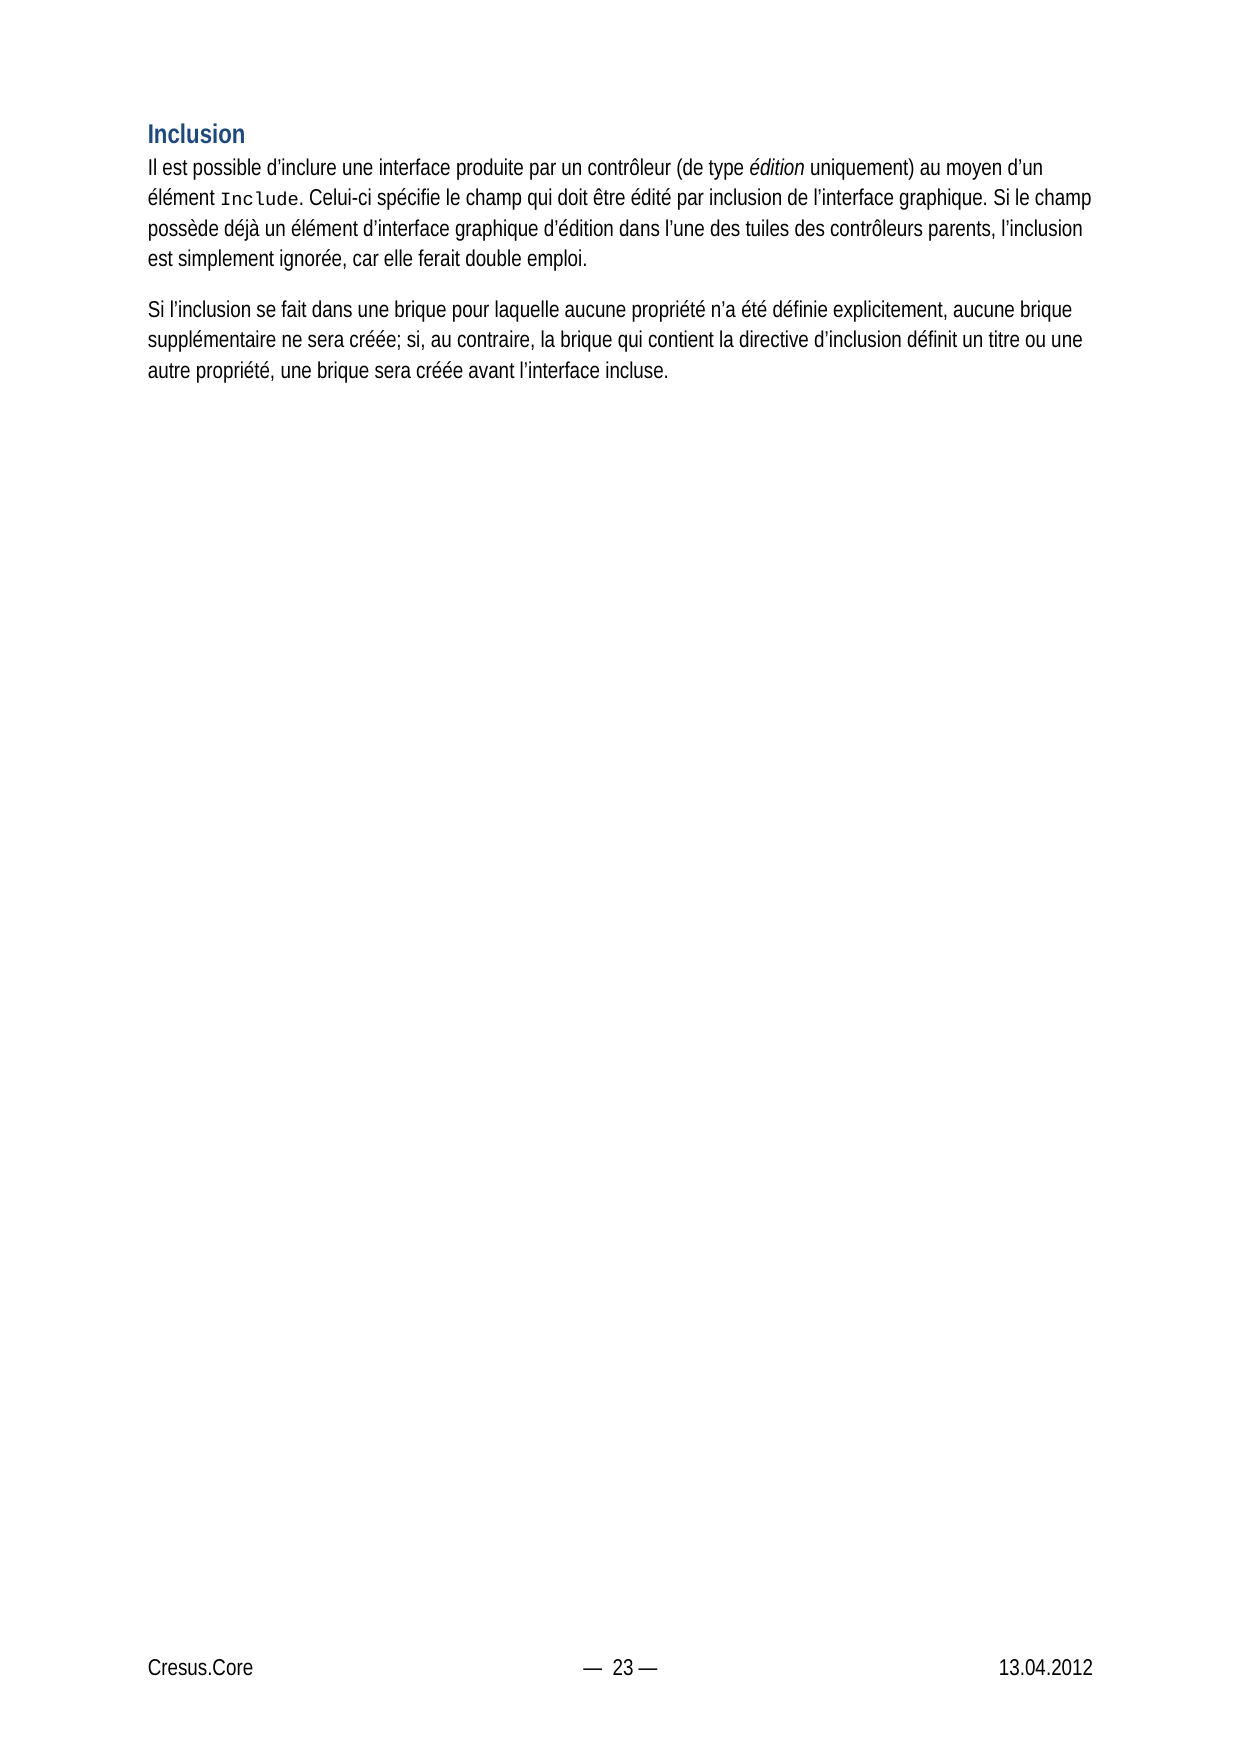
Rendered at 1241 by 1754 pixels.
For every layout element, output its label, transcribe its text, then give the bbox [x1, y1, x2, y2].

text Si l’inclusion se fait dans une brique pour laquelle aucune propriété n’a été définie explicitement, aucune brique supplémentaire ne sera créée; si, au contraire, la brique qui contient la directive d’inclusion définit un titre ou une autre propriété, une brique sera créée avant l’interface incluse. [148, 296, 1092, 383]
text Il est possible d’inclure une interface produite par un contrôleur (de type édition uniquement) au moyen d’un élément Include. Celui-ci spécifie le champ qui doit être édité par inclusion de l’interface graphique. Si le champ possède déjà un élément d’interface graphique d’édition dans l’une des tuiles des contrôleurs parents, l’inclusion est simplement ignorée, car elle ferait double emploi. [148, 154, 1092, 271]
subtitle Inclusion [148, 118, 1092, 149]
